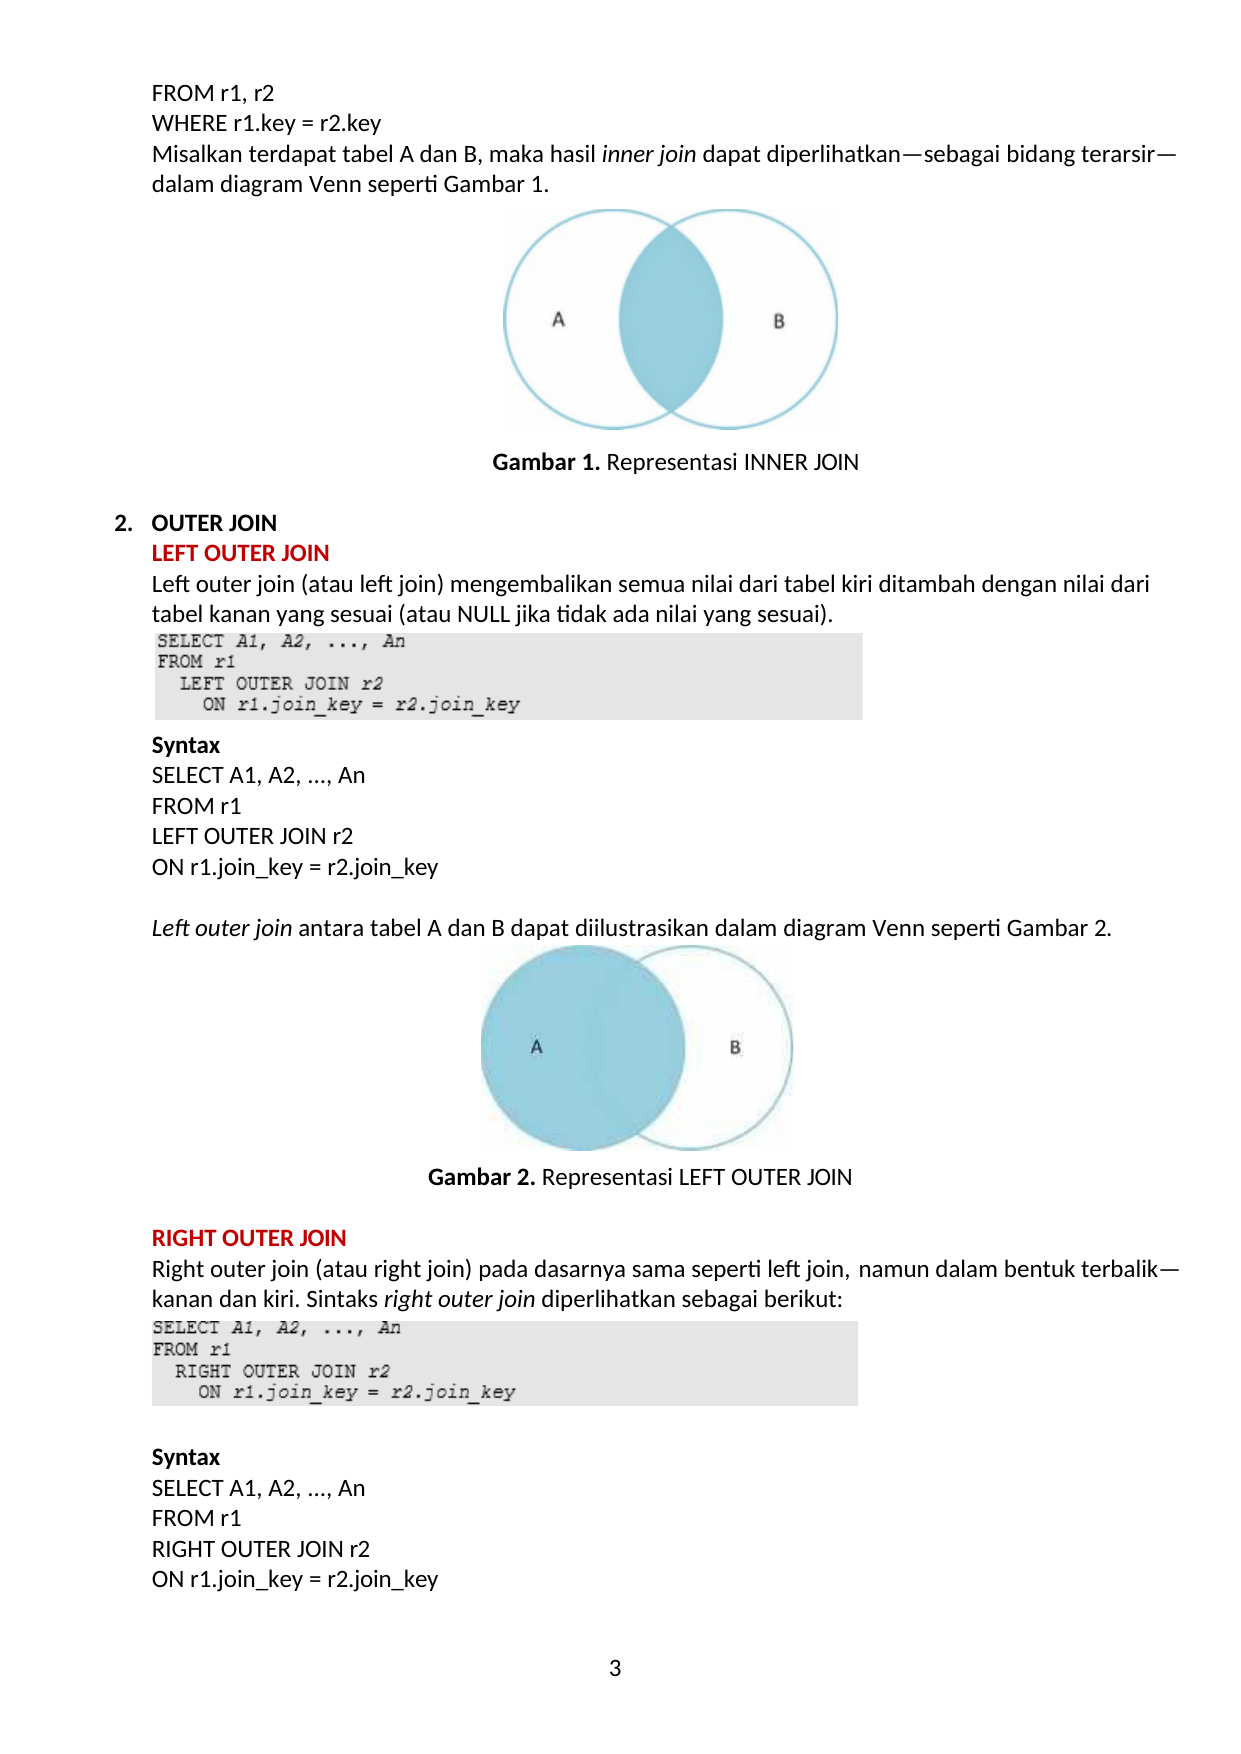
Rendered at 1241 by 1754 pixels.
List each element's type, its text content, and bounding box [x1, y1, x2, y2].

text RIGHT OUTER JOIN r2 [152, 1533, 1188, 1563]
text Left outer join (atau left join) mengembalikan semua nilai dari tabel kiri ditambah dengan nilai dari tabel kanan yang sesuai (atau NULL jika tidak ada nilai yang sesuai). [152, 568, 1188, 629]
text SELECT A1, A2, ..., An FROM r1 [152, 1472, 423, 1533]
picture [155, 633, 863, 638]
text Syntax [152, 638, 1188, 759]
text ON r1.join_key = r2.join_key [152, 851, 1188, 881]
subtitle RIGHT OUTER JOIN [152, 1222, 1188, 1253]
text Syntax [152, 1441, 1188, 1472]
text Misalkan terdapat tabel A dan B, maka hasil inner join dapat diperlihatkan—sebagai bidang terarsir— dalam diagram Venn seperti Gambar 1. [152, 138, 1188, 199]
text ON r1.join_key = r2.join_key [152, 1563, 1188, 1594]
text Left outer join antara tabel A dan B dapat diilustrasikan dalam diagram Venn seperti Gambar 2. [152, 912, 1188, 942]
subtitle OUTER JOIN LEFT OUTER JOIN [114, 507, 331, 568]
text Gambar 1. Representasi INNER JOIN [492, 223, 1188, 476]
text Right outer join (atau right join) pada dasarnya sama seperti left join, namun dalam bentuk terbalik— kanan dan kiri. Sintaks right outer join diperlihatkan sebagai berikut: [152, 1253, 1188, 1314]
text WHERE r1.key = r2.key [152, 107, 1188, 138]
text FROM r1, r2 [152, 77, 1188, 107]
text LEFT OUTER JOIN r2 [152, 820, 1188, 851]
text Gambar 2. Representasi LEFT OUTER JOIN [93, 953, 1188, 1192]
text SELECT A1, A2, ..., An FROM r1 [152, 759, 423, 820]
picture [151, 1321, 858, 1406]
picture [503, 209, 839, 223]
picture [481, 945, 794, 953]
